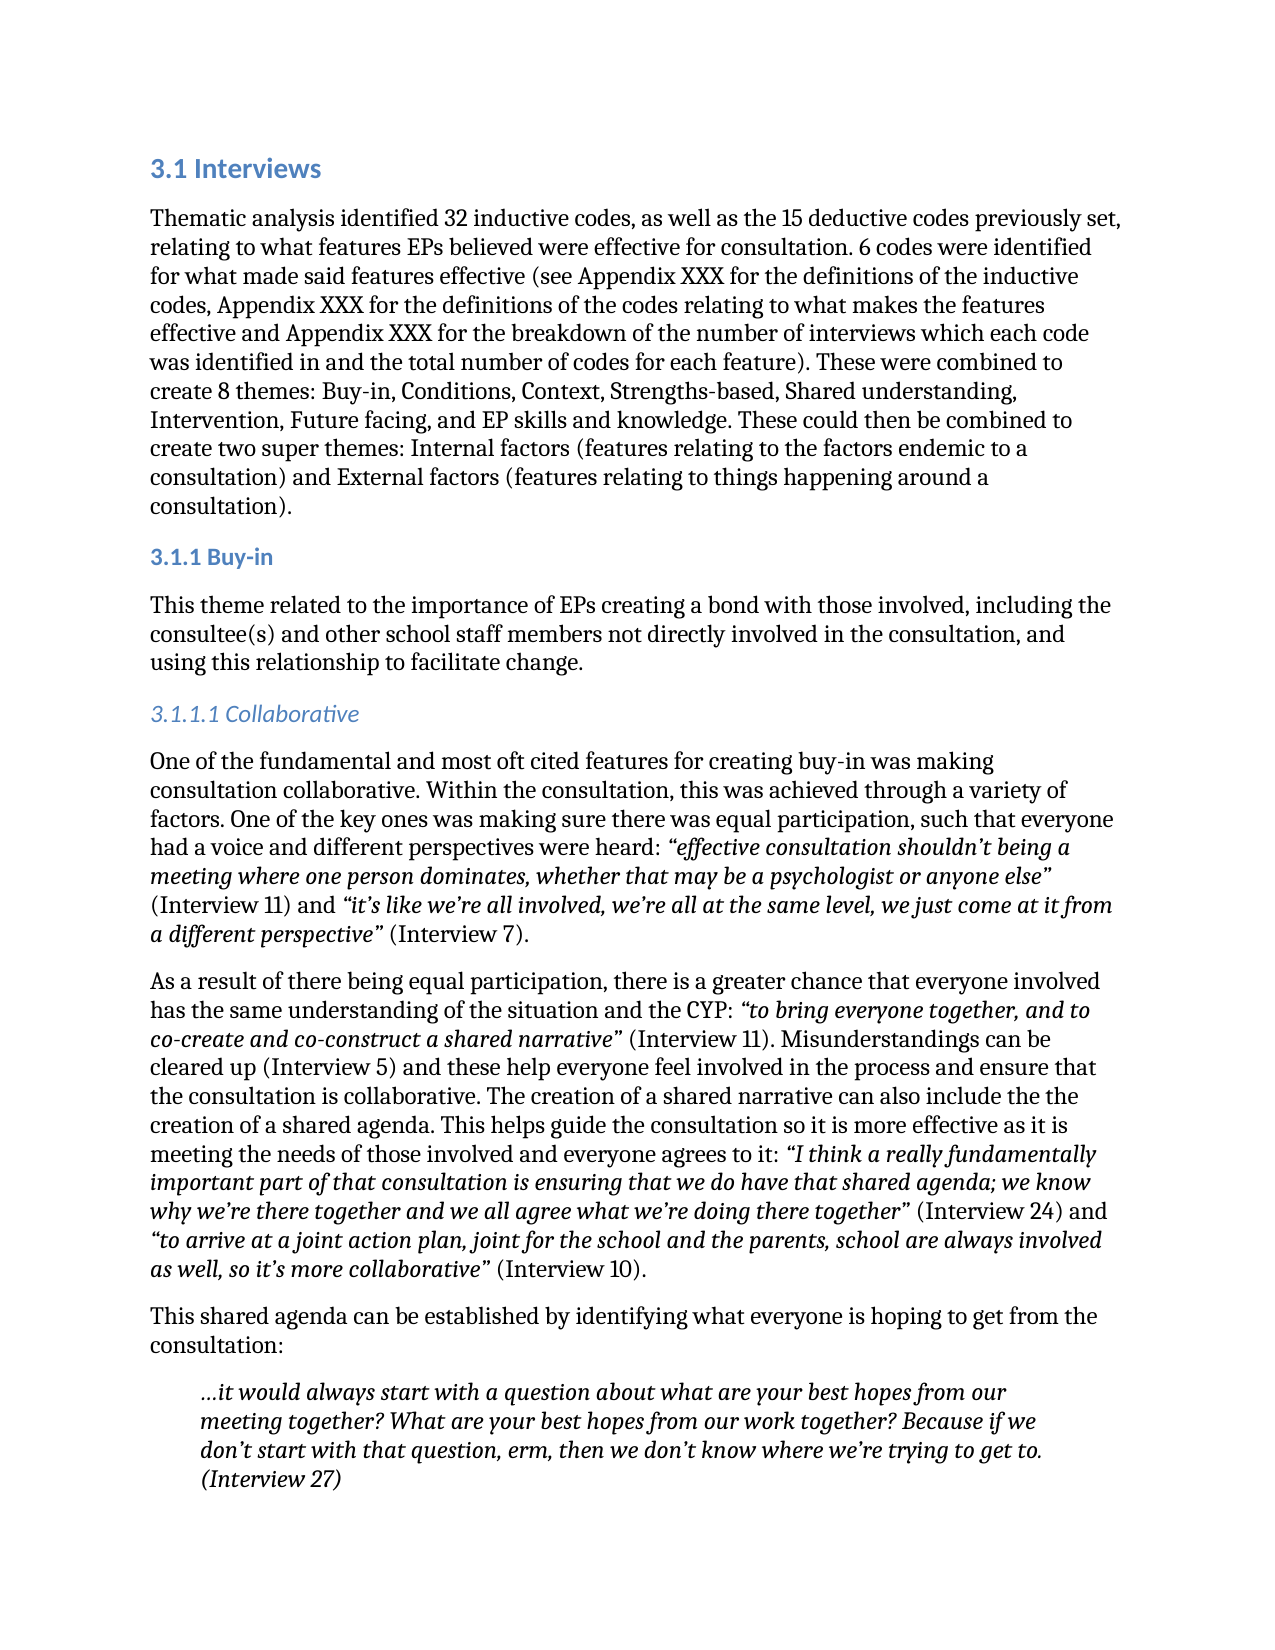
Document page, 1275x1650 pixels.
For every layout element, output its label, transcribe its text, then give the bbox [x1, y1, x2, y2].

text This theme related to the importance of EPs creating a bond with those involved, including the consultee(s) and other school staff members not directly involved in the consultation, and using this relationship to facilitate change. [150, 591, 1125, 677]
text Thematic analysis identified 32 inductive codes, as well as the 15 deductive codes previously set, relating to what features EPs believed were effective for consultation. 6 codes were identified for what made said features effective (see Appendix XXX for the definitions of the inductive codes, Appendix XXX for the definitions of the codes relating to what makes the features effective and Appendix XXX for the breakdown of the number of interviews which each code was identified in and the total number of codes for each feature). These were combined to create 8 themes: Buy-in, Conditions, Context, Strengths-based, Shared understanding, Intervention, Future facing, and EP skills and knowledge. These could then be combined to create two super themes: Internal factors (features relating to the factors endemic to a consultation) and External factors (features relating to things happening around a consultation). [150, 204, 1125, 521]
text This shared agenda can be established by identifying what everyone is hoping to get from the consultation: [150, 1302, 1125, 1359]
subtitle 3.1 Interviews [150, 150, 1125, 186]
subtitle 3.1.1 Buy-in [150, 541, 1125, 572]
subtitle 3.1.1.1 Collaborative [150, 698, 1125, 728]
text One of the fundamental and most oft cited features for creating buy-in was making consultation collaborative. Within the consultation, this was achieved through a variety of factors. One of the key ones was making sure there was equal participation, such that everyone had a voice and different perspectives were heard: “effective consultation shouldn’t being a meeting where one person dominates, whether that may be a psychologist or anyone else” (Interview 11) and “it’s like we’re all involved, we’re all at the same level, we just come at it from a different perspective” (Interview 7). [150, 747, 1125, 948]
text As a result of there being equal participation, there is a greater chance that everyone involved has the same understanding of the situation and the CYP: “to bring everyone together, and to co-create and co-construct a shared narrative” (Interview 11). Misunderstandings can be cleared up (Interview 5) and these help everyone feel involved in the process and ensure that the consultation is collaborative. The creation of a shared narrative can also include the the creation of a shared agenda. This helps guide the consultation so it is more effective as it is meeting the needs of those involved and everyone agrees to it: “I think a really fundamentally important part of that consultation is ensuring that we do have that shared agenda; we know why we’re there together and we all agree what we’re doing there together” (Interview 24) and “to arrive at a joint action plan, joint for the school and the parents, school are always involved as well, so it’s more collaborative” (Interview 10). [150, 967, 1125, 1283]
